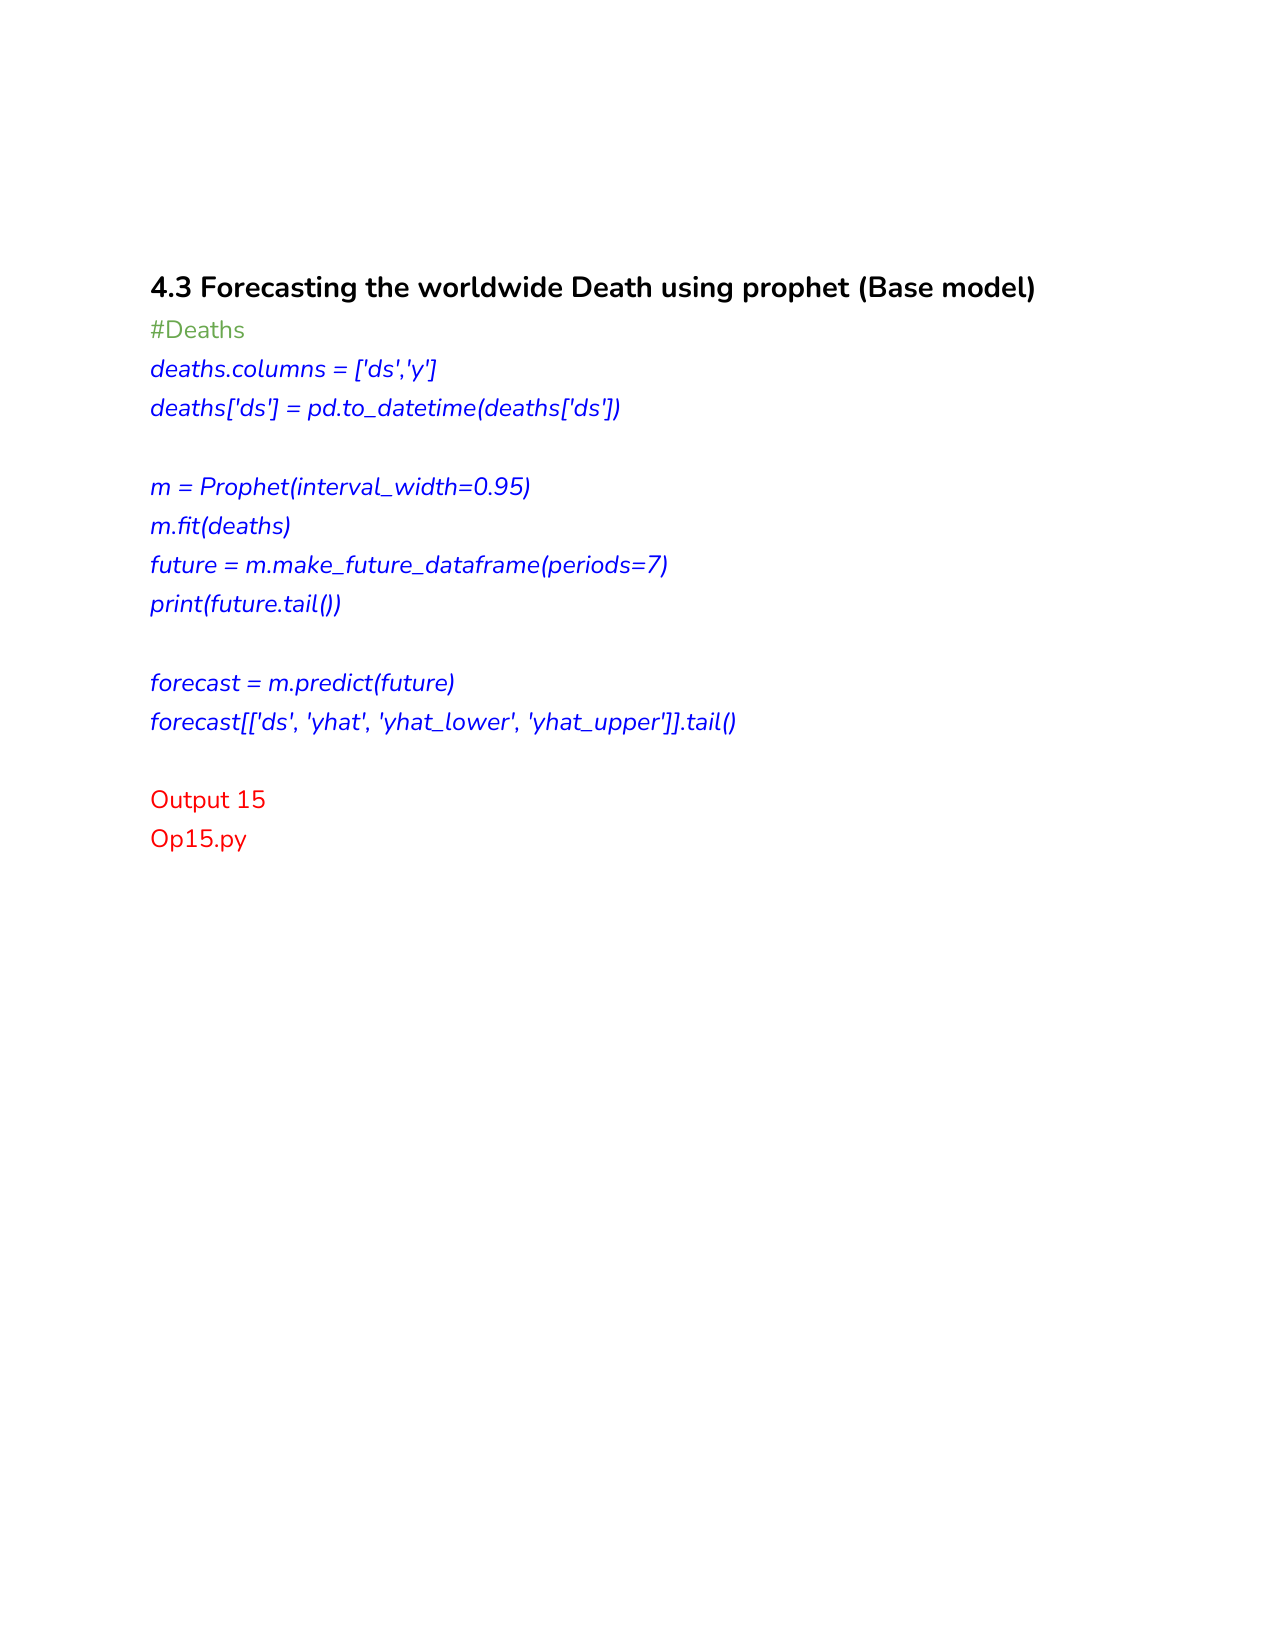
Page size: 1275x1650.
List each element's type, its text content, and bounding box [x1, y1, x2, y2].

text deaths['ds'] = pd.to_datetime(deaths['ds']) [150, 392, 1125, 426]
text #Deaths [150, 313, 1125, 347]
text m = Prophet(interval_width=0.95) [150, 470, 1125, 504]
text forecast = m.predict(future) [150, 666, 1125, 700]
text future = m.make_future_dataframe(periods=7) [150, 548, 1125, 582]
text 4.3 Forecasting the worldwide Death using prophet (Base model) [150, 267, 1125, 307]
text Output 15 [150, 783, 1125, 817]
text Op15.py [150, 822, 1125, 856]
text deaths.columns = ['ds','y'] [150, 352, 1125, 386]
text print(future.tail()) [150, 587, 1125, 621]
text m.fit(deaths) [150, 509, 1125, 543]
text forecast[['ds', 'yhat', 'yhat_lower', 'yhat_upper']].tail() [150, 705, 1125, 739]
